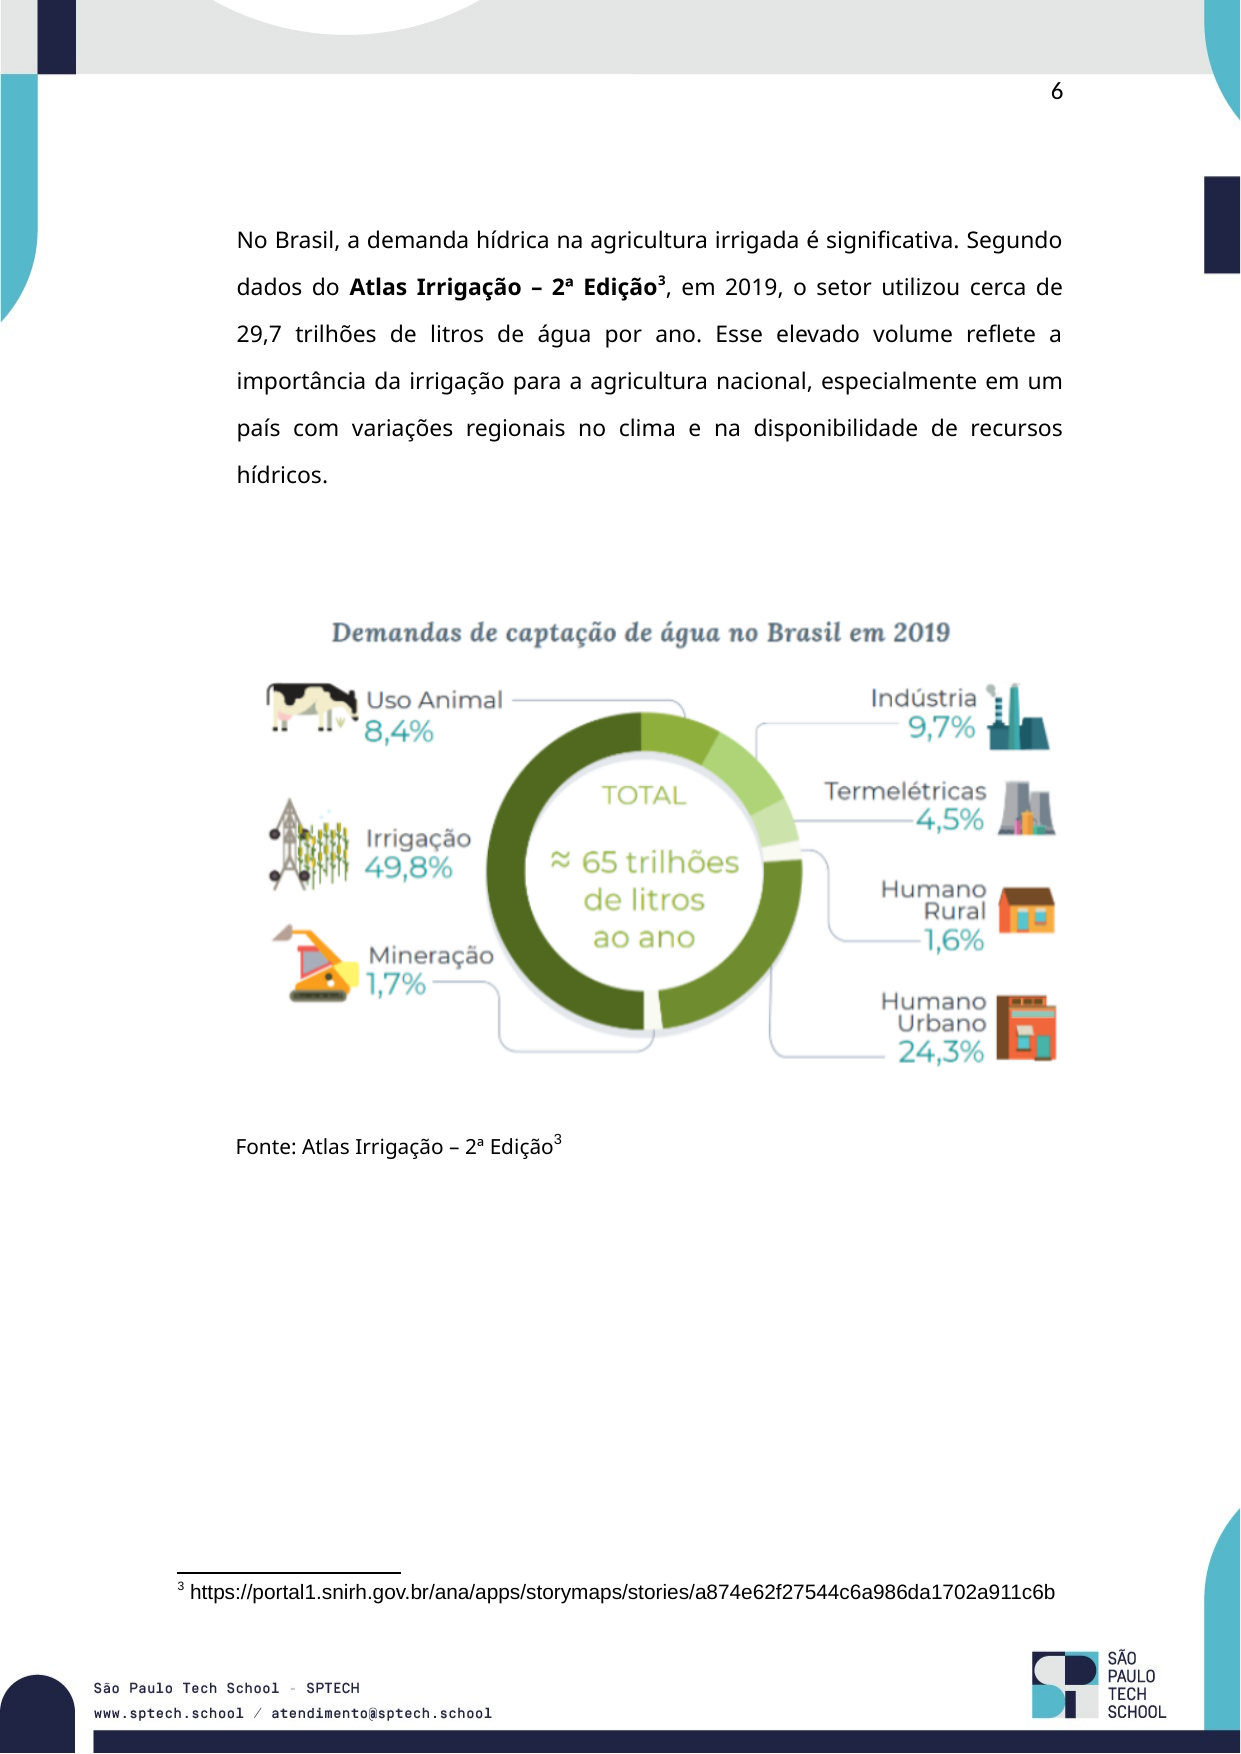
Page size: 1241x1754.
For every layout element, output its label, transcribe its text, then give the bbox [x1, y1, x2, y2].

picture [0, 0, 1241, 1753]
text No Brasil, a demanda hídrica na agricultura irrigada é significativa. Segundo dados do Atlas Irrigação – 2ª Edição, em 2019, o setor utilizou cerca de 29,7 trilhões de litros de água por ano. Esse elevado volume reflete a importância da irrigação para a agricultura nacional, especialmente em um país com variações regionais no clima e na disponibilidade de recursos hídricos. [236, 224, 1063, 490]
text Fonte: Atlas Irrigação – 2ª Edição3 [235, 1131, 1063, 1161]
